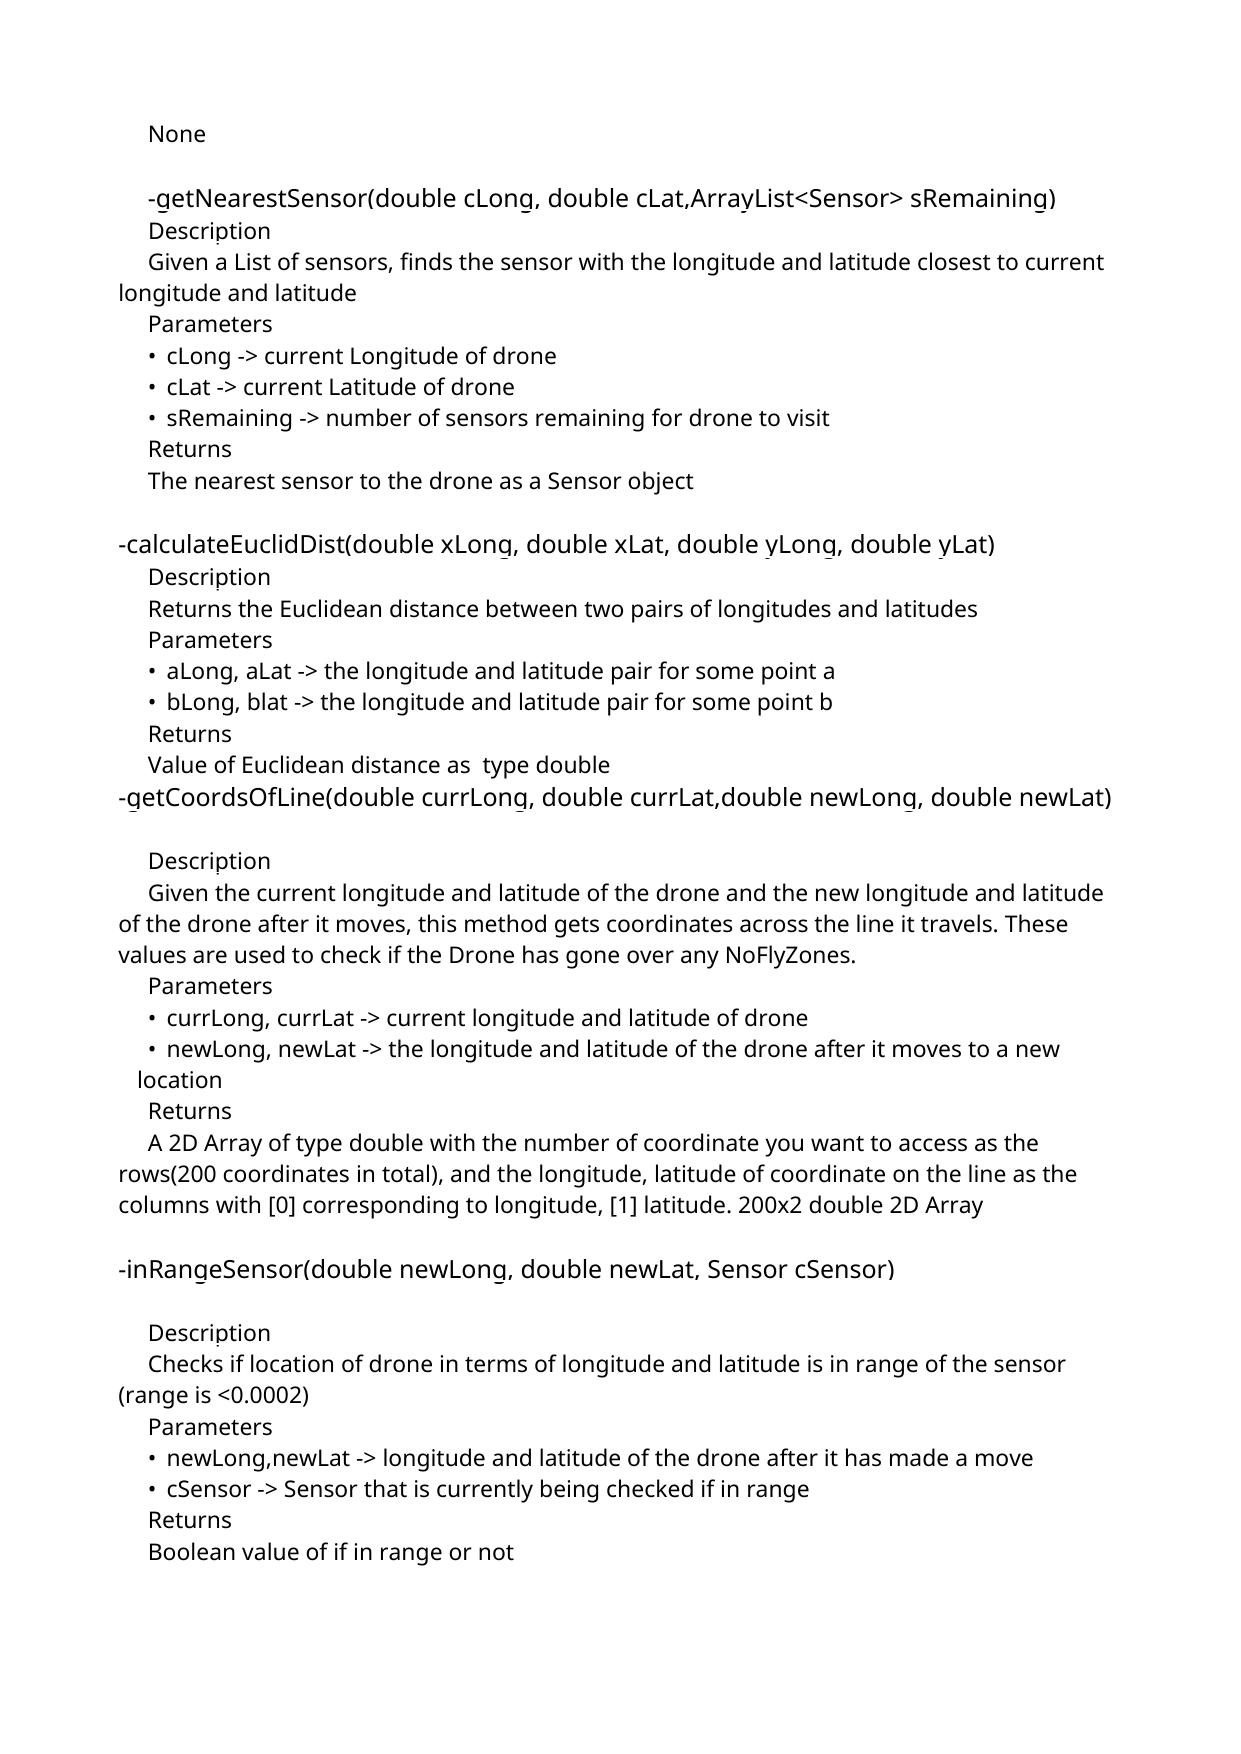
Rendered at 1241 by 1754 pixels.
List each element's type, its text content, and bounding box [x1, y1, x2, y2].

list aLong, aLat -> the longitude and latitude pair for some point a [137, 655, 1122, 686]
text Parameters [118, 970, 1122, 1002]
text Description [118, 561, 1122, 592]
list newLong,newLat -> longitude and latitude of the drone after it has made a move [137, 1442, 1122, 1473]
text Returns [118, 1095, 1122, 1127]
list bLong, blat -> the longitude and latitude pair for some point b [137, 686, 1122, 717]
text Parameters [118, 624, 1122, 655]
list cSensor -> Sensor that is currently being checked if in range [137, 1473, 1122, 1504]
text Description [118, 845, 1122, 877]
list cLat -> current Latitude of drone [137, 371, 1122, 402]
text Returns [118, 1504, 1122, 1536]
text Checks if location of drone in terms of longitude and latitude is in range of the sensor (range is <0.0002) [118, 1348, 1122, 1411]
text -getCoordsOfLine(double currLong, double currLat,double newLong, double newLat) [118, 780, 1122, 814]
text Boolean value of if in range or not [118, 1536, 1122, 1567]
text Given the current longitude and latitude of the drone and the new longitude and latitude of the drone after it moves, this method gets coordinates across the line it travels. These values are used to check if the Drone has gone over any NoFlyZones. [118, 877, 1122, 970]
text Parameters [118, 308, 1122, 340]
text The nearest sensor to the drone as a Sensor object [118, 465, 1122, 496]
text -getNearestSensor(double cLong, double cLat,ArrayList<Sensor> sRemaining) Description [118, 181, 1122, 246]
text Returns the Euclidean distance between two pairs of longitudes and latitudes [118, 592, 1122, 624]
text A 2D Array of type double with the number of coordinate you want to access as the rows(200 coordinates in total), and the longitude, latitude of coordinate on the line as the columns with [0] corresponding to longitude, [1] latitude. 200x2 double 2D Array [118, 1127, 1122, 1220]
text -calculateEuclidDist(double xLong, double xLat, double yLong, double yLat) [118, 527, 1122, 561]
text Value of Euclidean distance as type double [118, 749, 1122, 780]
text Given a List of sensors, finds the sensor with the longitude and latitude closest to current longitude and latitude [118, 246, 1122, 308]
list currLong, currLat -> current longitude and latitude of drone [137, 1002, 1122, 1033]
list newLong, newLat -> the longitude and latitude of the drone after it moves to a new location [137, 1033, 1122, 1095]
text None [118, 118, 1122, 149]
text Description [118, 1317, 1122, 1348]
text Returns [118, 717, 1122, 749]
text Parameters [118, 1411, 1122, 1442]
text Returns [118, 433, 1122, 465]
list cLong -> current Longitude of drone [137, 340, 1122, 371]
text -inRangeSensor(double newLong, double newLat, Sensor cSensor) [118, 1252, 1122, 1286]
list sRemaining -> number of sensors remaining for drone to visit [137, 402, 1122, 433]
